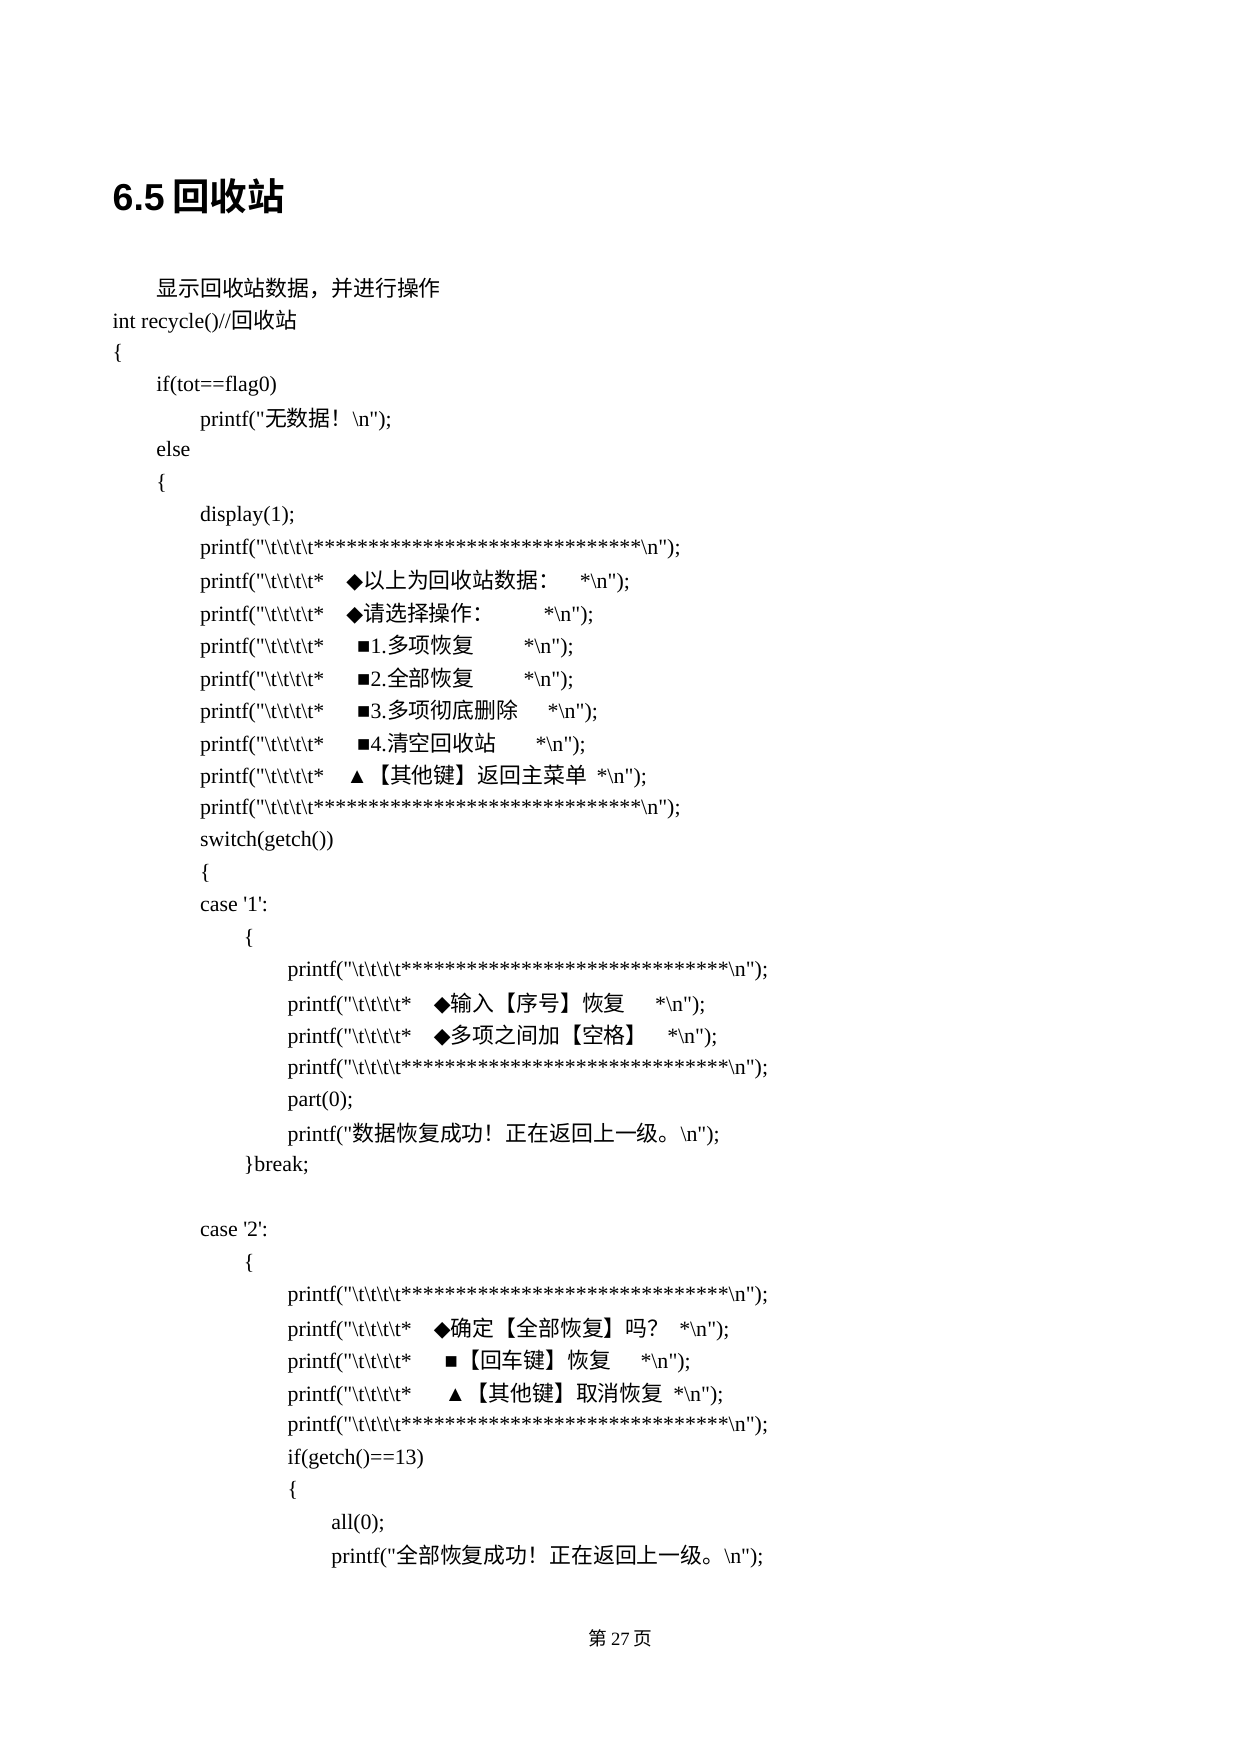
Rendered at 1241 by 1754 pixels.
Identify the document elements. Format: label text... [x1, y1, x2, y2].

text printf("\t\t\t\t******************************\n"); [112, 790, 1128, 823]
text printf("\t\t\t\t******************************\n"); [112, 530, 1128, 563]
text 显示回收站数据，并进行操作 [112, 270, 1128, 303]
text printf("无数据！\n"); [112, 400, 1128, 433]
text printf("\t\t\t\t* ◆确定【全部恢复】吗？ *\n"); [112, 1310, 1128, 1343]
text { [112, 1245, 1128, 1278]
text { [112, 335, 1128, 368]
text switch(getch()) [112, 823, 1128, 855]
text part(0); [112, 1083, 1128, 1115]
text case '1': [112, 888, 1128, 920]
text case '2': [112, 1213, 1128, 1245]
text printf("\t\t\t\t* ■1.多项恢复 *\n"); [112, 628, 1128, 660]
text printf("\t\t\t\t* ◆输入【序号】恢复 *\n"); [112, 985, 1128, 1018]
text printf("\t\t\t\t* ◆请选择操作： *\n"); [112, 595, 1128, 628]
text printf("数据恢复成功！正在返回上一级。\n"); [112, 1115, 1128, 1148]
text int recycle()//回收站 [112, 303, 1128, 335]
text { [112, 465, 1128, 498]
text printf("\t\t\t\t******************************\n"); [112, 1050, 1128, 1083]
text printf("全部恢复成功！正在返回上一级。\n"); [112, 1538, 1128, 1570]
text { [112, 1473, 1128, 1505]
text all(0); [112, 1505, 1128, 1538]
text display(1); [112, 498, 1128, 530]
text printf("\t\t\t\t* ■3.多项彻底删除 *\n"); [112, 693, 1128, 725]
text printf("\t\t\t\t* ▲【其他键】取消恢复 *\n"); [112, 1375, 1128, 1408]
text else [112, 433, 1128, 465]
text if(tot==flag0) [112, 368, 1128, 400]
text printf("\t\t\t\t* ▲【其他键】返回主菜单 *\n"); [112, 758, 1128, 790]
text printf("\t\t\t\t* ◆以上为回收站数据： *\n"); [112, 563, 1128, 595]
text if(getch()==13) [112, 1440, 1128, 1473]
text printf("\t\t\t\t******************************\n"); [112, 1278, 1128, 1310]
text { [112, 855, 1128, 888]
subtitle 6.5回收站 [112, 162, 1128, 227]
text printf("\t\t\t\t******************************\n"); [112, 953, 1128, 985]
text printf("\t\t\t\t* ◆多项之间加【空格】 *\n"); [112, 1018, 1128, 1050]
text }break; [112, 1148, 1128, 1180]
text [112, 1408, 1128, 1440]
text printf("\t\t\t\t* ■【回车键】恢复 *\n"); [112, 1343, 1128, 1375]
text { [112, 920, 1128, 953]
text printf("\t\t\t\t* ■2.全部恢复 *\n"); [112, 660, 1128, 693]
text printf("\t\t\t\t* ■4.清空回收站 *\n"); [112, 725, 1128, 758]
